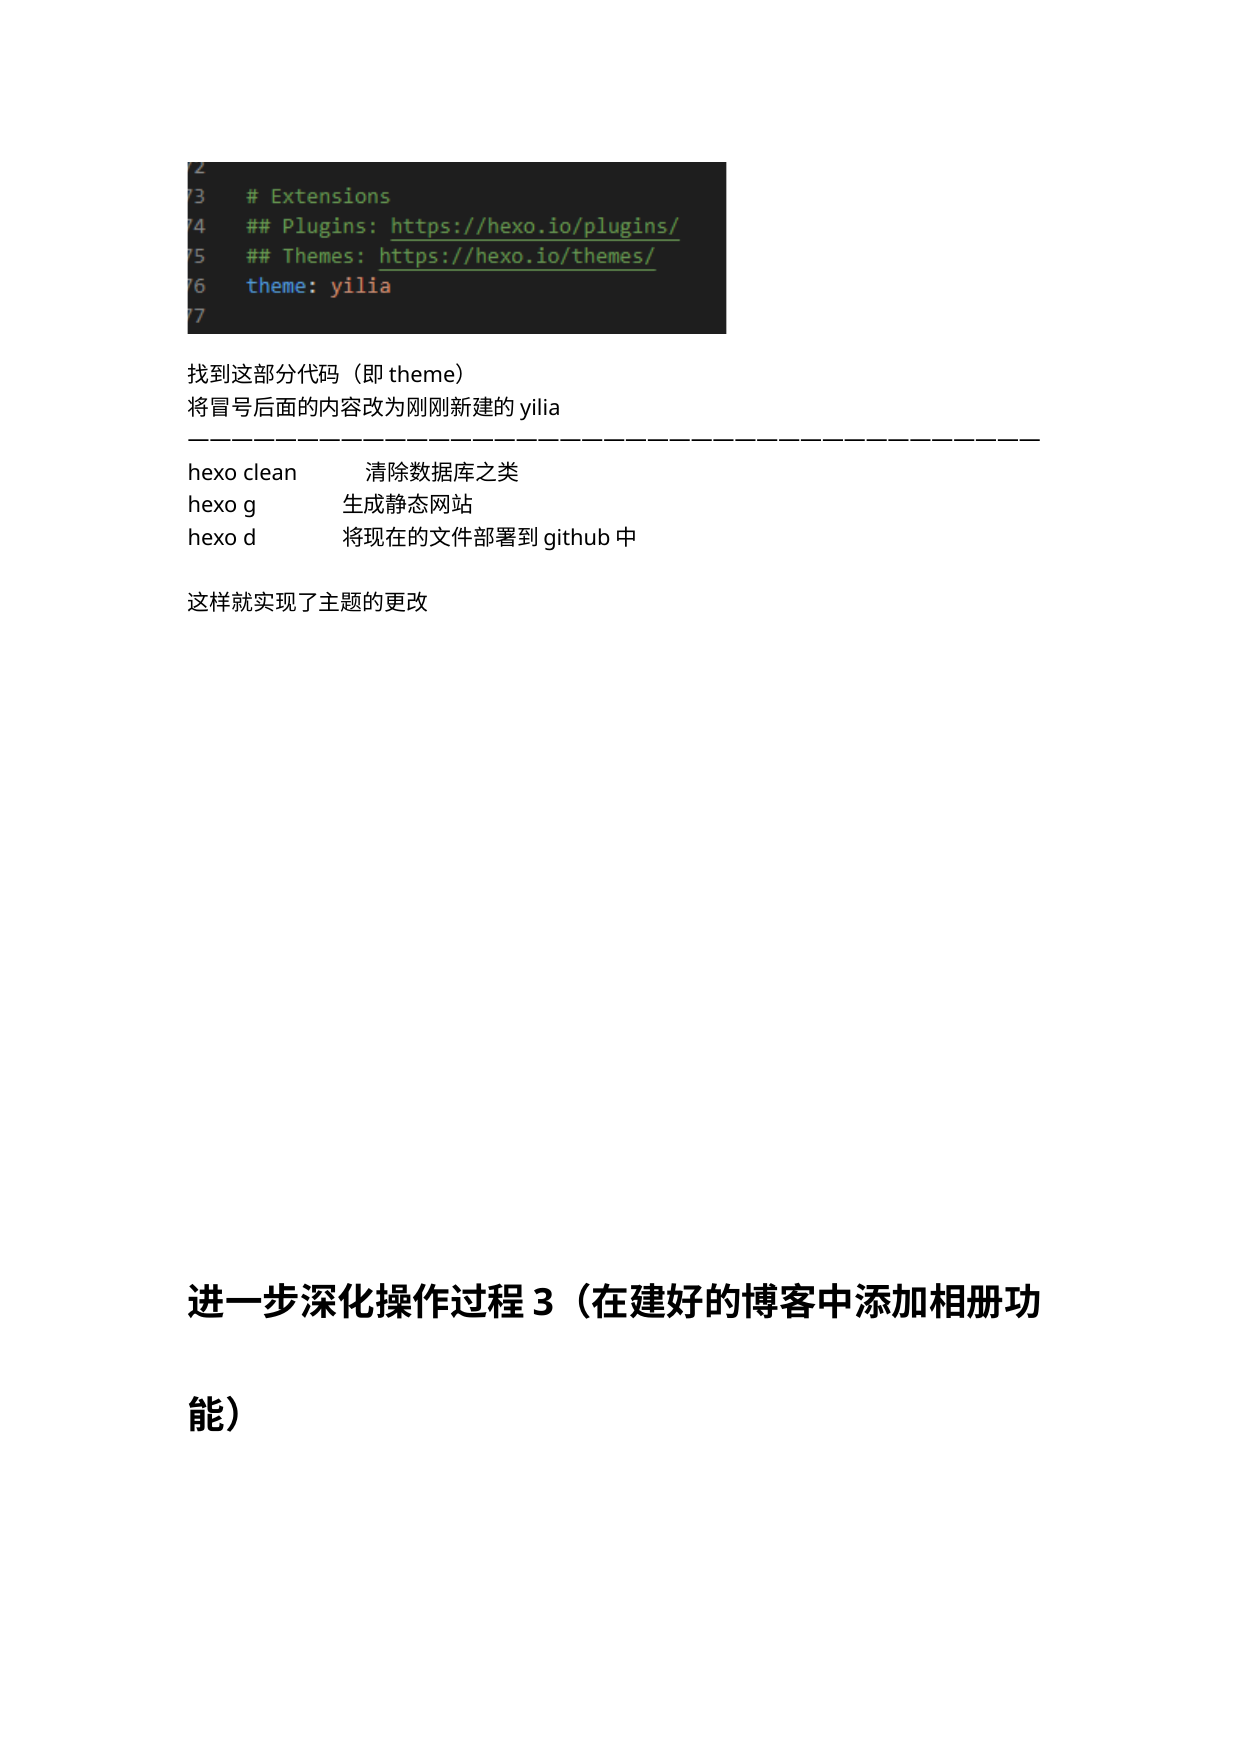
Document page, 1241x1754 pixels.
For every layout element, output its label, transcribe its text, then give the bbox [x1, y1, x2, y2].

text hexo g 生成静态网站 [187, 487, 1053, 519]
text 这样就实现了主题的更改 [187, 584, 1053, 617]
text hexo clean 清除数据库之类 [187, 454, 1053, 487]
text ——————————————————————————————————————— [187, 422, 1053, 454]
subtitle 进一步深化操作过程3（在建好的博客中添加相册功能） [187, 1267, 1053, 1444]
picture [187, 162, 727, 334]
text 找到这部分代码（即theme） [187, 357, 1053, 389]
text hexo d 将现在的文件部署到github中 [187, 519, 1053, 552]
text 将冒号后面的内容改为刚刚新建的yilia [187, 389, 1053, 422]
